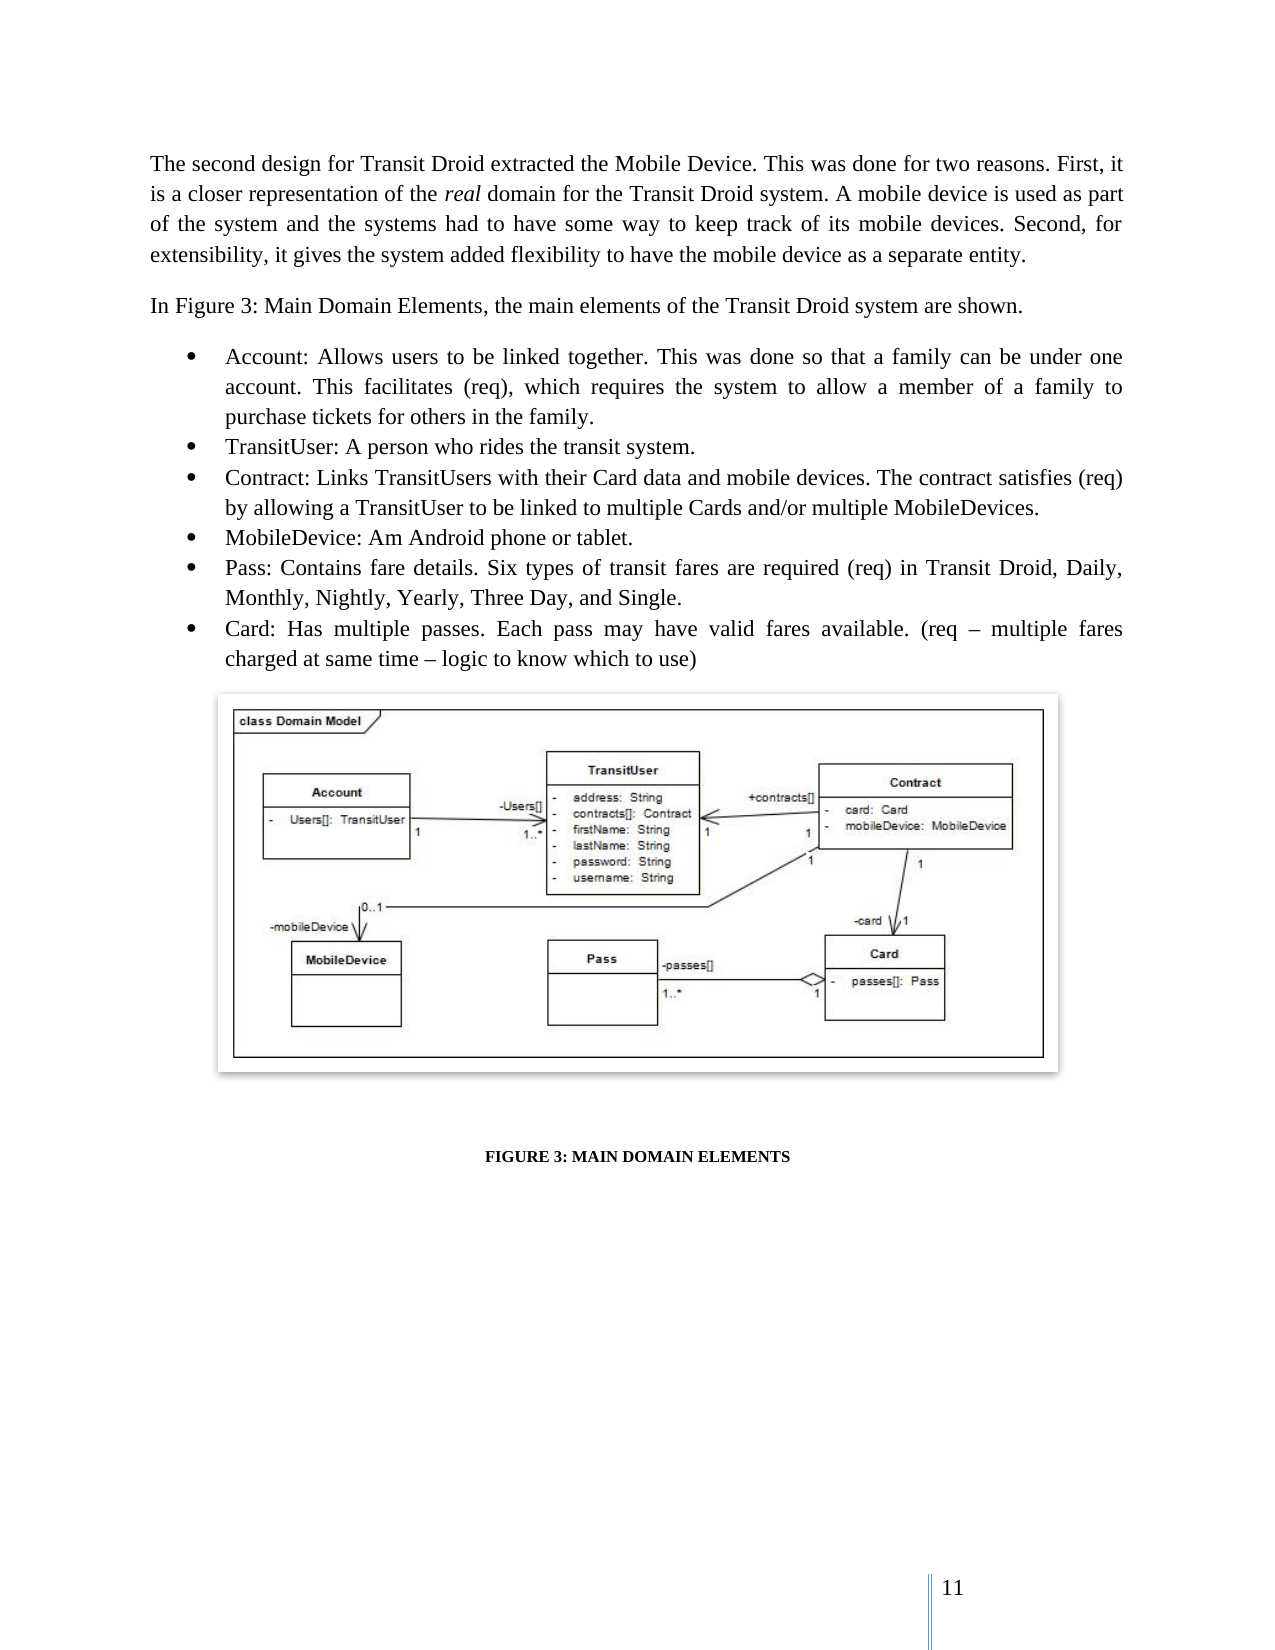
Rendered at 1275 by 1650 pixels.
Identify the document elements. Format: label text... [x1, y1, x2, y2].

list Account: Allows users to be linked together. This was done so that a family can be under one account. This facilitates (req), which requires the system to allow a member of a family to purchase tickets for others in the family. [187, 343, 1125, 429]
list TransitUser: A person who rides the transit system. [187, 433, 1125, 460]
list Contract: Links TransitUsers with their Card data and mobile devices. The contract satisfies (req) by allowing a TransitUser to be linked to multiple Cards and/or multiple MobileDevices. [187, 463, 1125, 520]
list Pass: Contains fare details. Six types of transit fares are required (req) in Transit Droid, Daily, Monthly, Nightly, Yearly, Three Day, and Single. [187, 554, 1125, 611]
picture [233, 708, 1044, 1058]
list MobileDevice: Am Android phone or tablet. [187, 524, 1125, 550]
text In Figure 2: Main Domain Elements, the main elements of the Transit Droid system are shown. [150, 292, 1125, 318]
list Card: Has multiple passes. Each pass may have valid fares available. (req – multiple fares charged at same time – logic to know which to use) [187, 614, 1125, 671]
text Figure 3: Main Domain Elements [150, 1147, 1125, 1166]
text The second design for Transit Droid extracted the Mobile Device. This was done for two reasons. First, it is a closer representation of the real domain for the Transit Droid system. A mobile device is used as part of the system and the systems had to have some way to keep track of its mobile devices. Second, for extensibility, it gives the system added flexibility to have the mobile device as a separate entity. [150, 150, 1125, 267]
